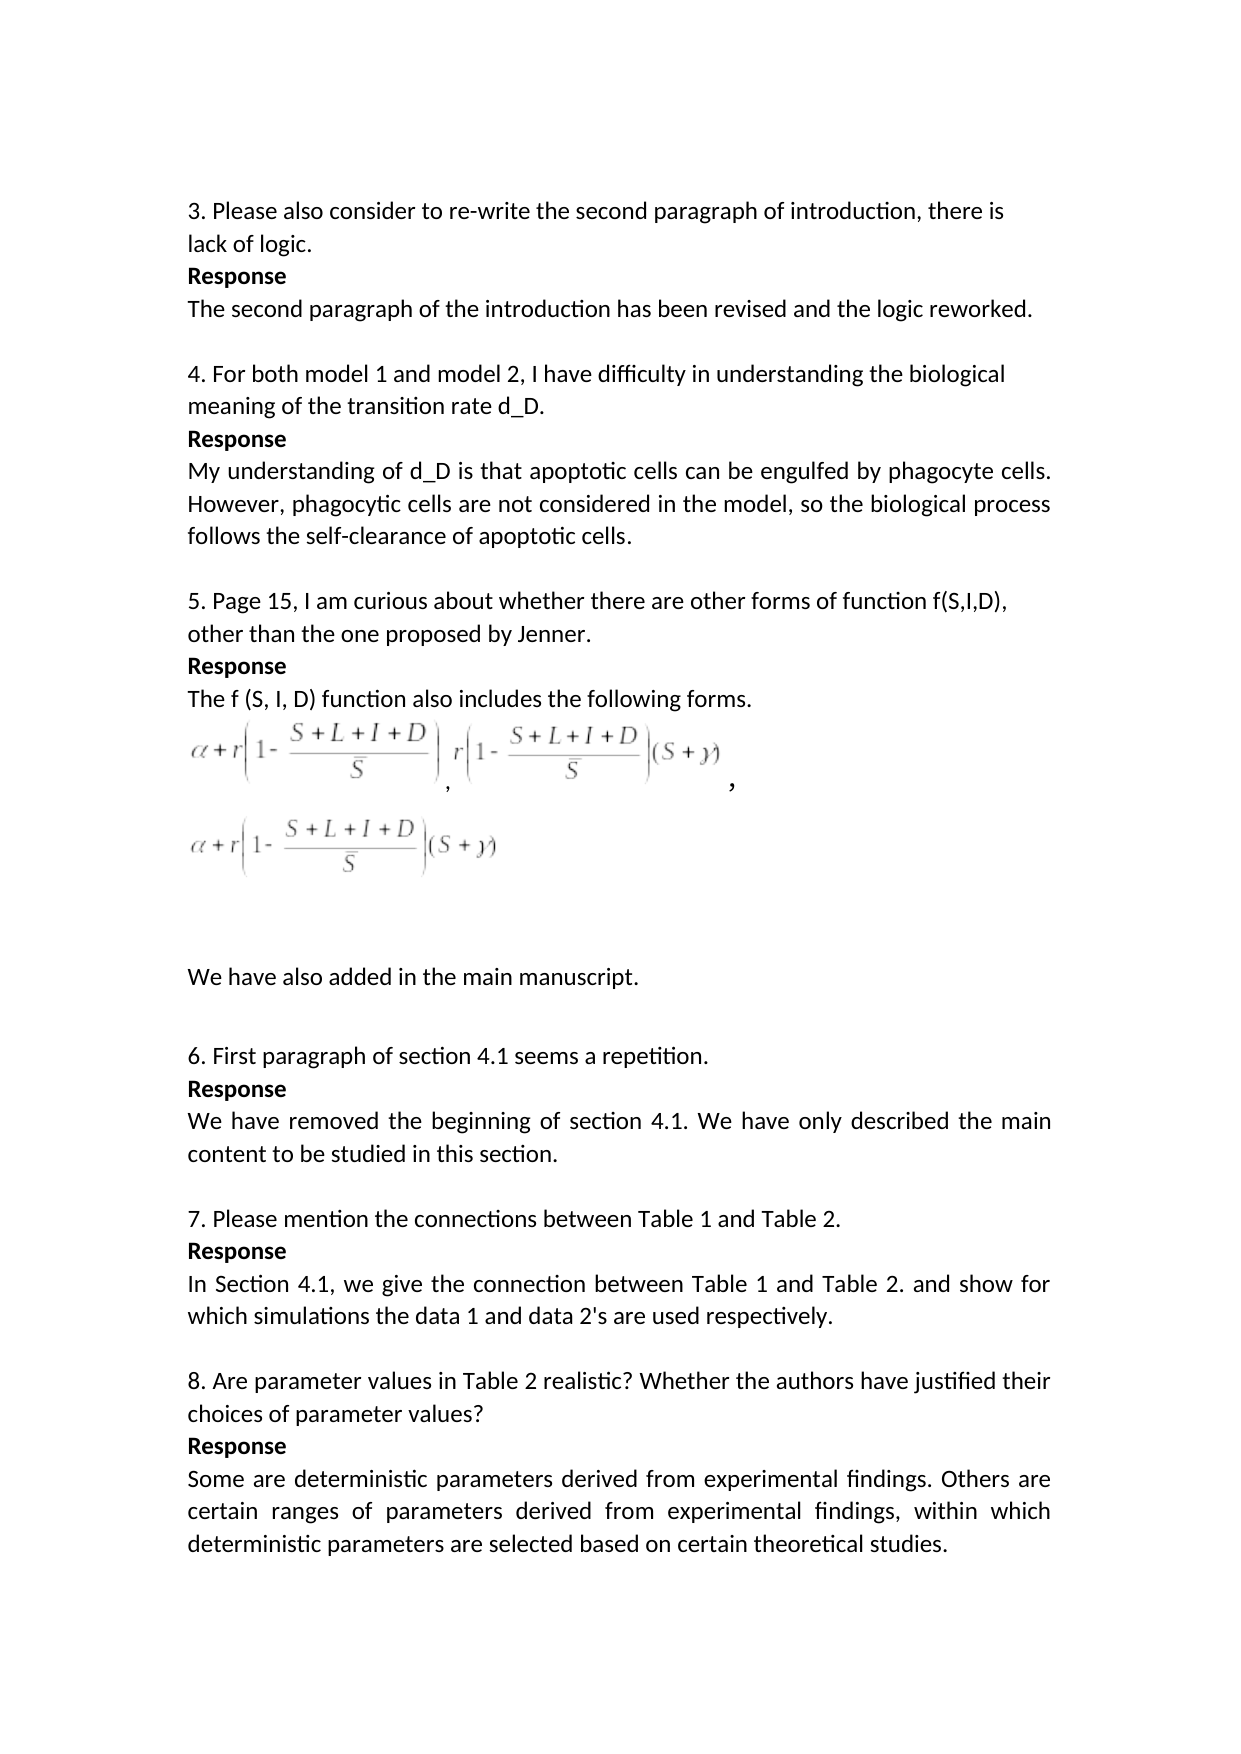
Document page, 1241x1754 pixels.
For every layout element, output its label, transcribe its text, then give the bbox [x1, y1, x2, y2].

text 4. For both model 1 and model 2, I have difficulty in understanding the biological [187, 357, 1053, 389]
text We have also added in the main manuscript. [187, 909, 1053, 1007]
text ,， [187, 714, 1053, 909]
list The f (S, I, D) function also includes the following forms. [187, 682, 1053, 714]
text Some are deterministic parameters derived from experimental findings. Others are certain ranges of parameters derived from experimental findings, within which deterministic parameters are selected based on certain theoretical studies. [187, 1462, 1053, 1559]
text other than the one proposed by Jenner. [187, 617, 1053, 649]
list Response [187, 649, 1053, 682]
text 3. Please also consider to re-write the second paragraph of introduction, there is [187, 194, 1053, 227]
text 8. Are parameter values in Table 2 realistic? Whether the authors have justified their choices of parameter values? [187, 1364, 1053, 1429]
list First paragraph of section 4.1 seems a repetition. [187, 1039, 1053, 1072]
text 5. Page 15, I am curious about whether there are other forms of function f(S,I,D), [187, 584, 1053, 617]
list We have removed the beginning of section 4.1. We have only described the main content to be studied in this section. [187, 1104, 1053, 1169]
list Response [187, 1234, 1053, 1267]
list Response [187, 1429, 1053, 1462]
list Please mention the connections between Table 1 and Table 2. [187, 1202, 1053, 1234]
list Response [187, 259, 1053, 292]
list My understanding of d_D is that apoptotic cells can be engulfed by phagocyte cells. However, phagocytic cells are not considered in the model, so the biological process follows the self-clearance of apoptotic cells. [187, 454, 1053, 552]
list In Section 4.1, we give the connection between Table 1 and Table 2. and show for which simulations the data 1 and data 2's are used respectively. [187, 1267, 1053, 1332]
text lack of logic. [187, 227, 1053, 259]
list Response [187, 422, 1053, 454]
text The second paragraph of the introduction has been revised and the logic reworked. [187, 292, 1053, 324]
list Response [187, 1072, 1053, 1104]
text meaning of the transition rate d_D. [187, 389, 1053, 422]
